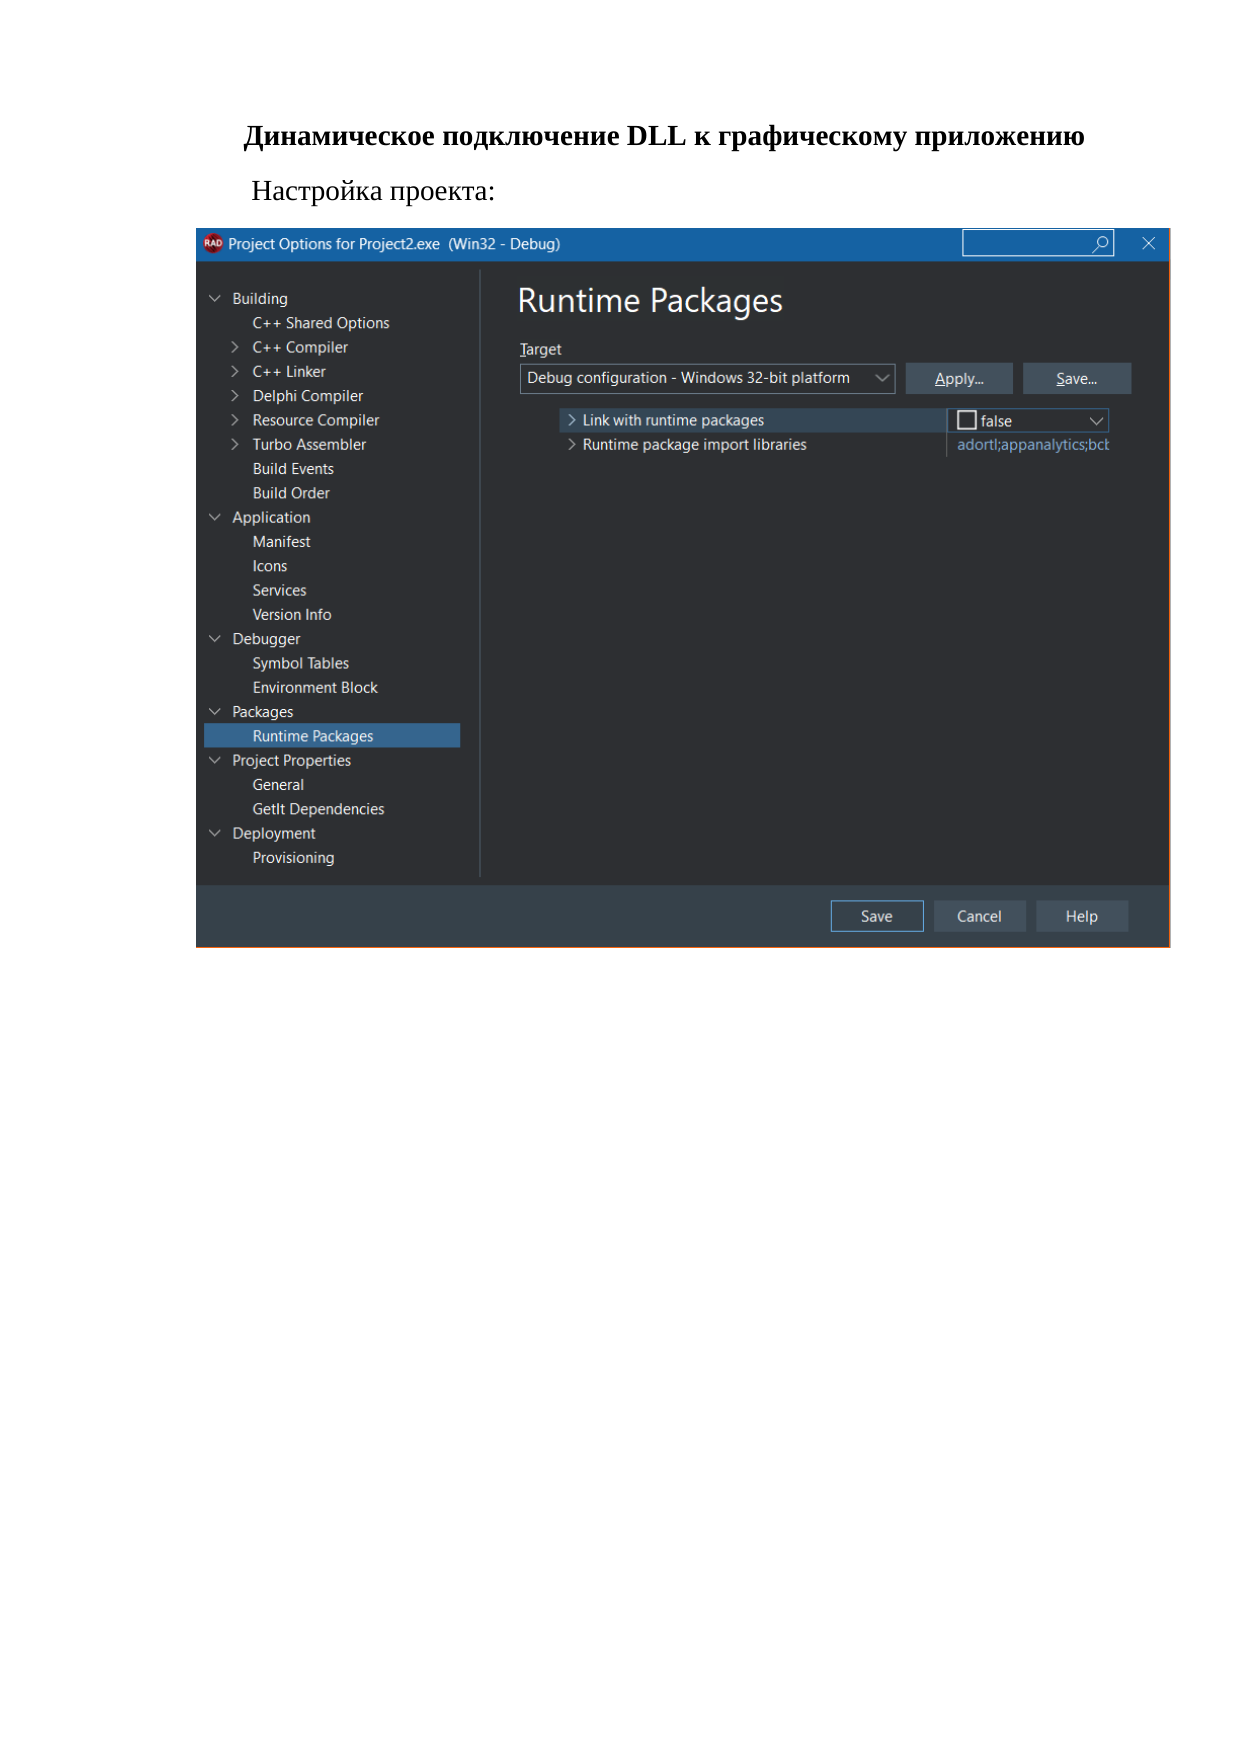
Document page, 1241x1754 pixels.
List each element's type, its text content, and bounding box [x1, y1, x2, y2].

picture [196, 228, 1171, 948]
text Динамическое подключение DLL к графическому приложению [177, 118, 1152, 152]
text Настройка проекта: [177, 173, 1152, 207]
